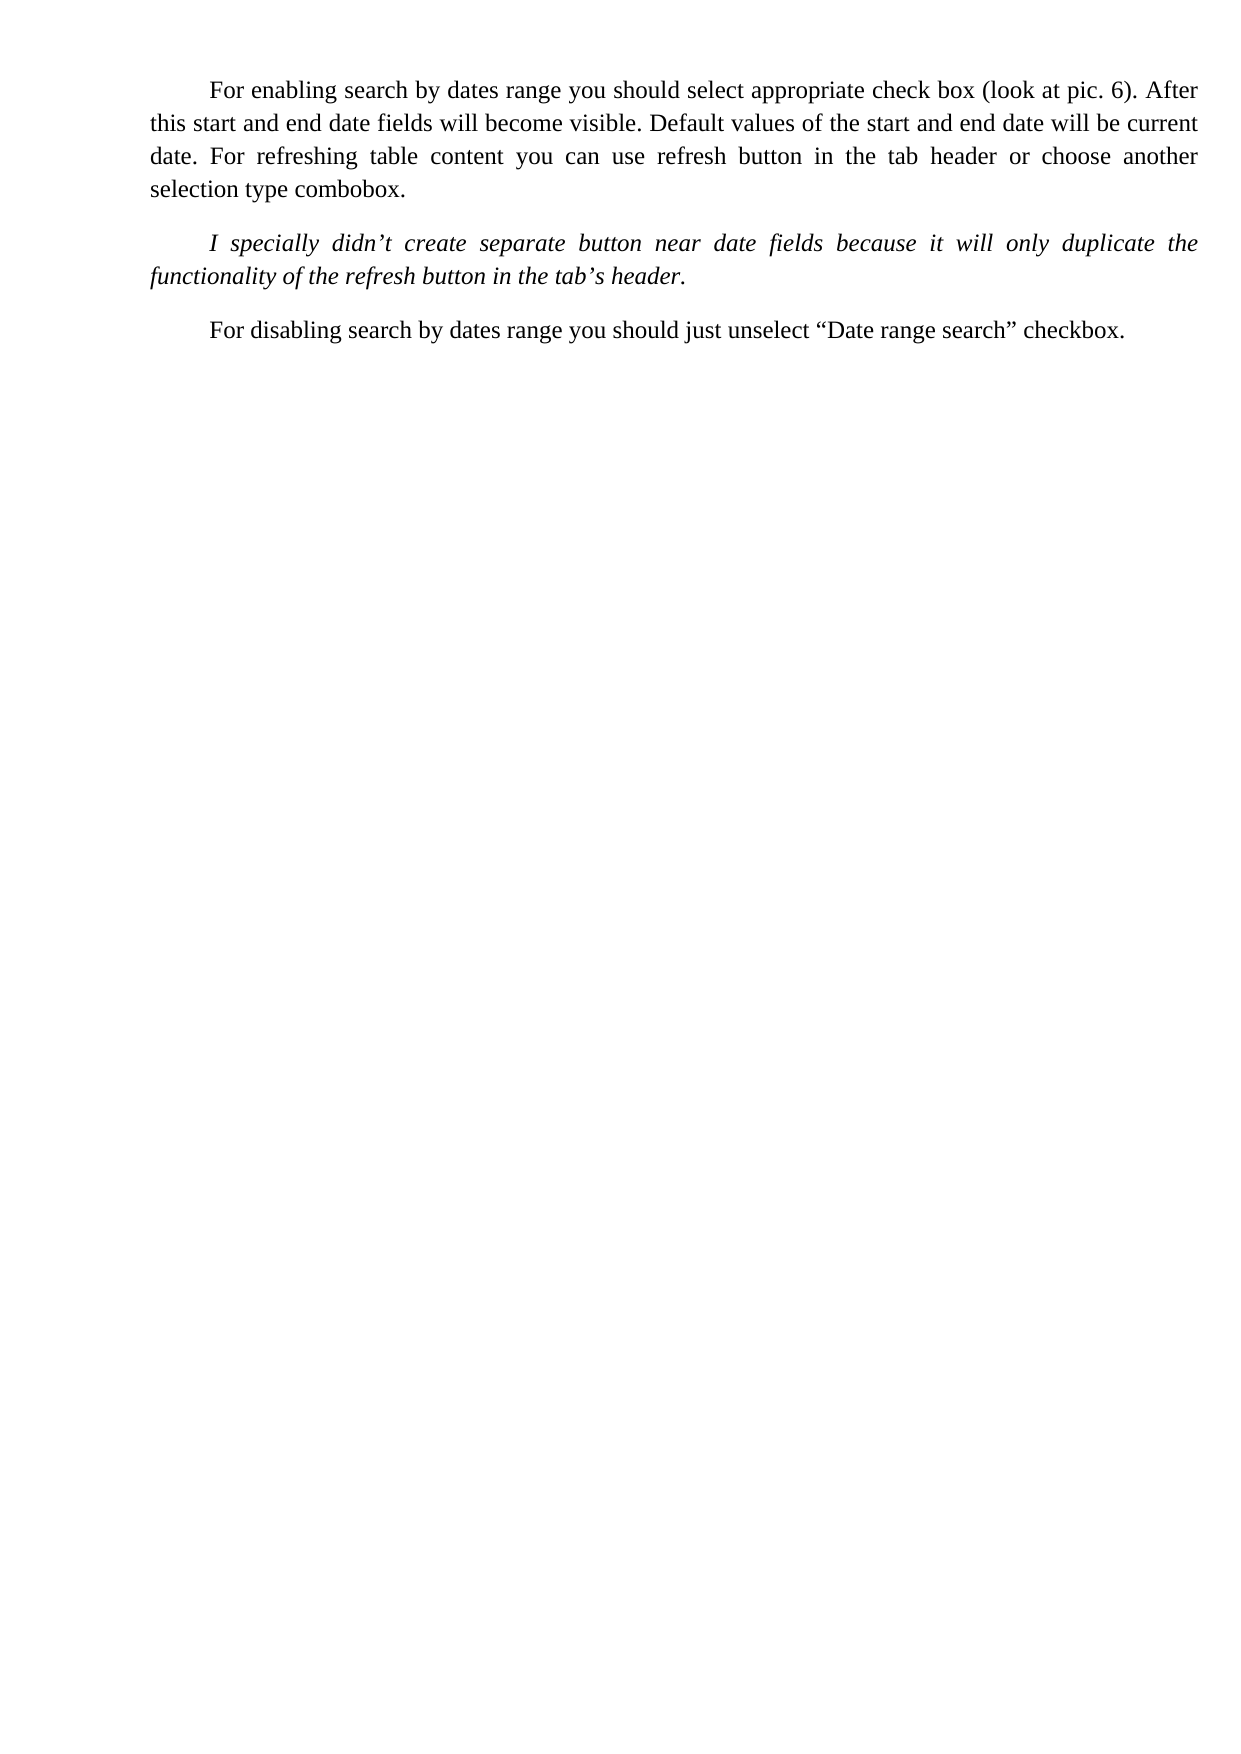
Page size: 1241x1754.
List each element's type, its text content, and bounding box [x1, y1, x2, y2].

text For disabling search by dates range you should just unselect “Date range search” checkbox. [150, 315, 1200, 343]
text For enabling search by dates range you should select appropriate check box (look at pic. 6). After this start and end date fields will become visible. Default values of the start and end date will be current date. For refreshing table content you can use refresh button in the tab header or choose another selection type combobox. [150, 75, 1200, 203]
text I specially didn’t create separate button near date fields because it will only duplicate the functionality of the refresh button in the tab’s header. [150, 228, 1200, 290]
